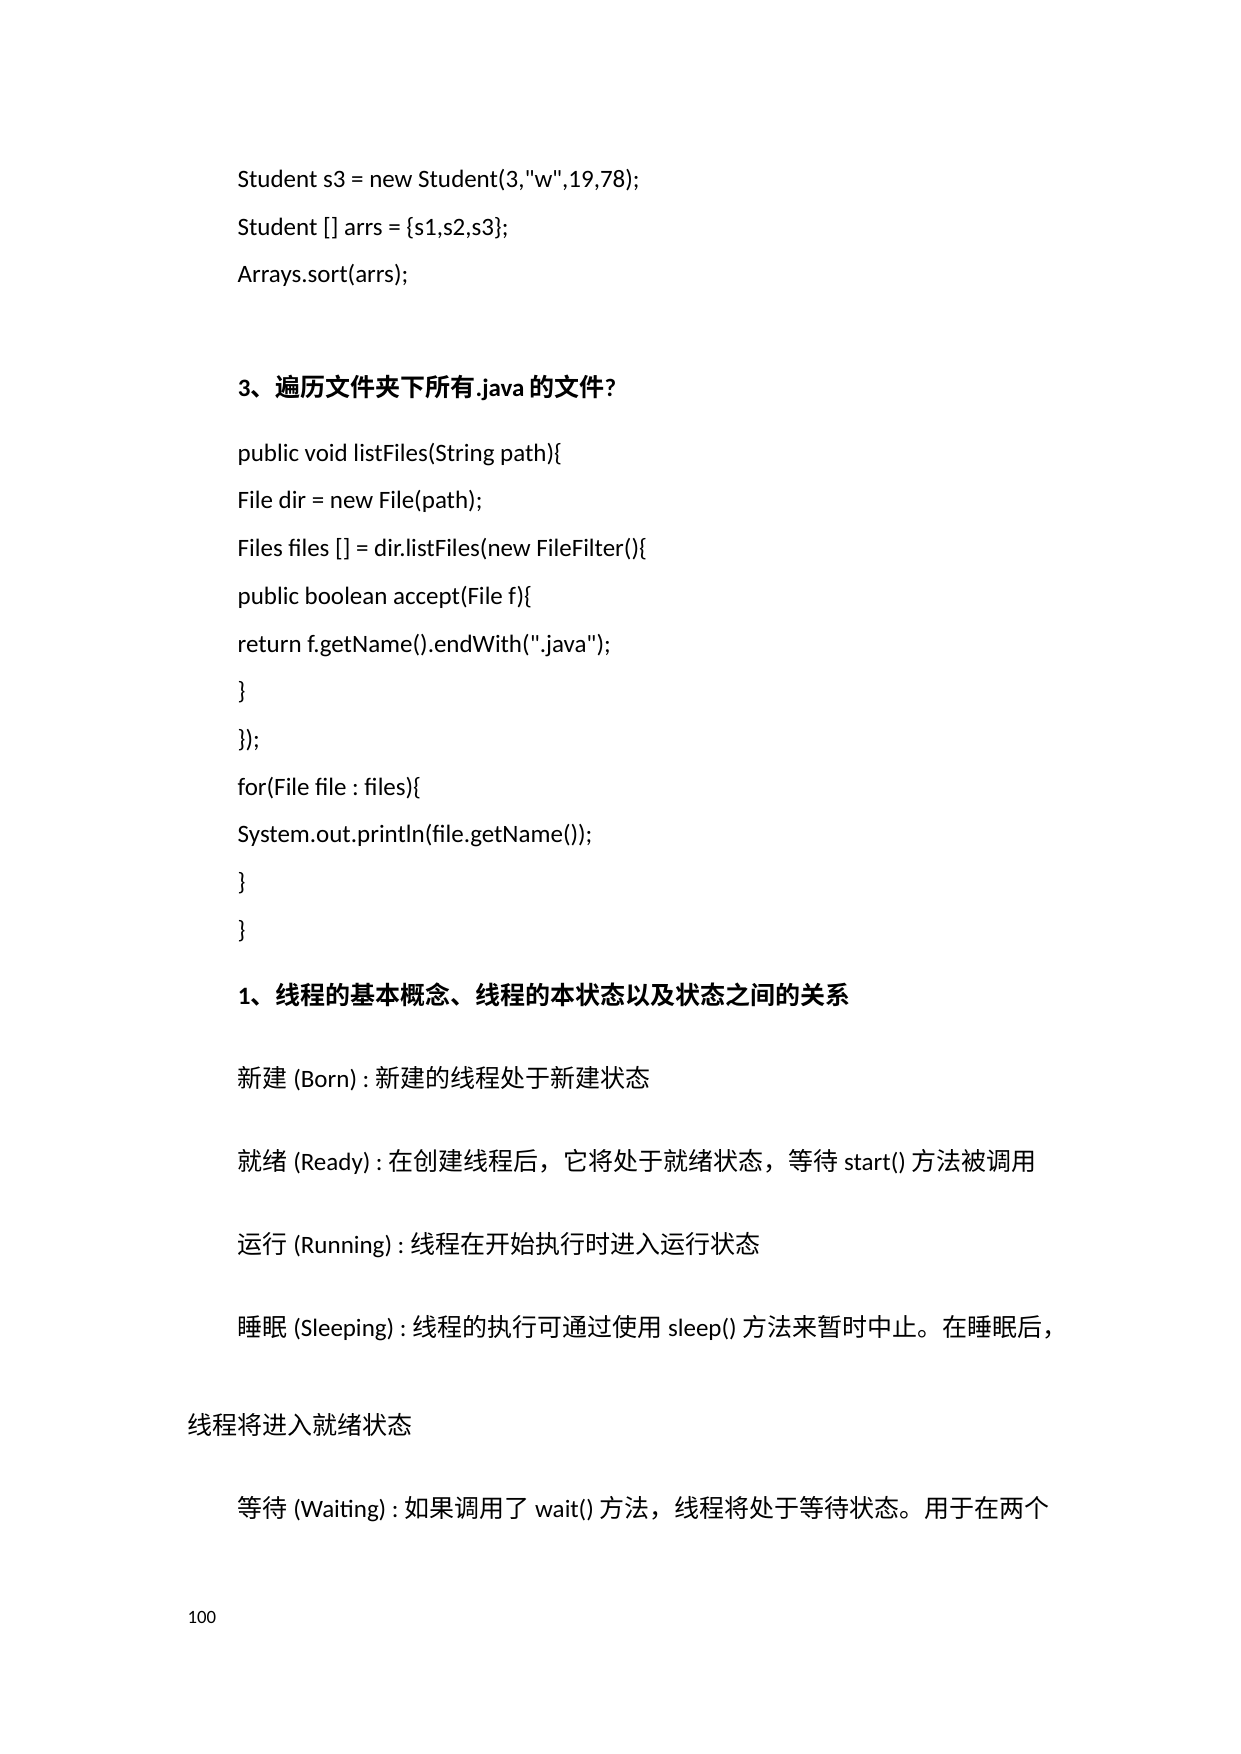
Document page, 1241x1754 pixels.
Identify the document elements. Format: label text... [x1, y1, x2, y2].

text public boolean accept(File f){ [187, 579, 1053, 612]
text Student s3 = new Student(3,"w",19,78); [187, 162, 1053, 194]
text 就绪 (Ready) : 在创建线程后，它将处于就绪状态，等待 start() 方法被调用 [187, 1127, 1053, 1192]
text public void listFiles(String path){ [187, 436, 1053, 468]
text return f.getName().endWith(".java"); [187, 627, 1053, 659]
text File dir = new File(path); [187, 484, 1053, 516]
text } [187, 674, 1053, 707]
text 3、遍历文件夹下所有.java的文件? [187, 353, 1053, 418]
text 睡眠 (Sleeping) : 线程的执行可通过使用 sleep() 方法来暂时中止。在睡眠后，线程将进入就绪状态 [187, 1293, 1053, 1456]
text 1、线程的基本概念、线程的本状态以及状态之间的关系 [187, 961, 1053, 1026]
text 新建 (Born) : 新建的线程处于新建状态 [187, 1044, 1053, 1109]
text } [187, 865, 1053, 898]
text Files files [] = dir.listFiles(new FileFilter(){ [187, 531, 1053, 564]
text } [187, 913, 1053, 946]
text }); [187, 722, 1053, 755]
text System.out.println(file.getName()); [187, 818, 1053, 850]
text Student [] arrs = {s1,s2,s3}; [187, 210, 1053, 242]
text Arrays.sort(arrs); [187, 257, 1053, 290]
text 运行 (Running) : 线程在开始执行时进入运行状态 [187, 1210, 1053, 1275]
text for(File file : files){ [187, 770, 1053, 802]
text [187, 1474, 1053, 1539]
